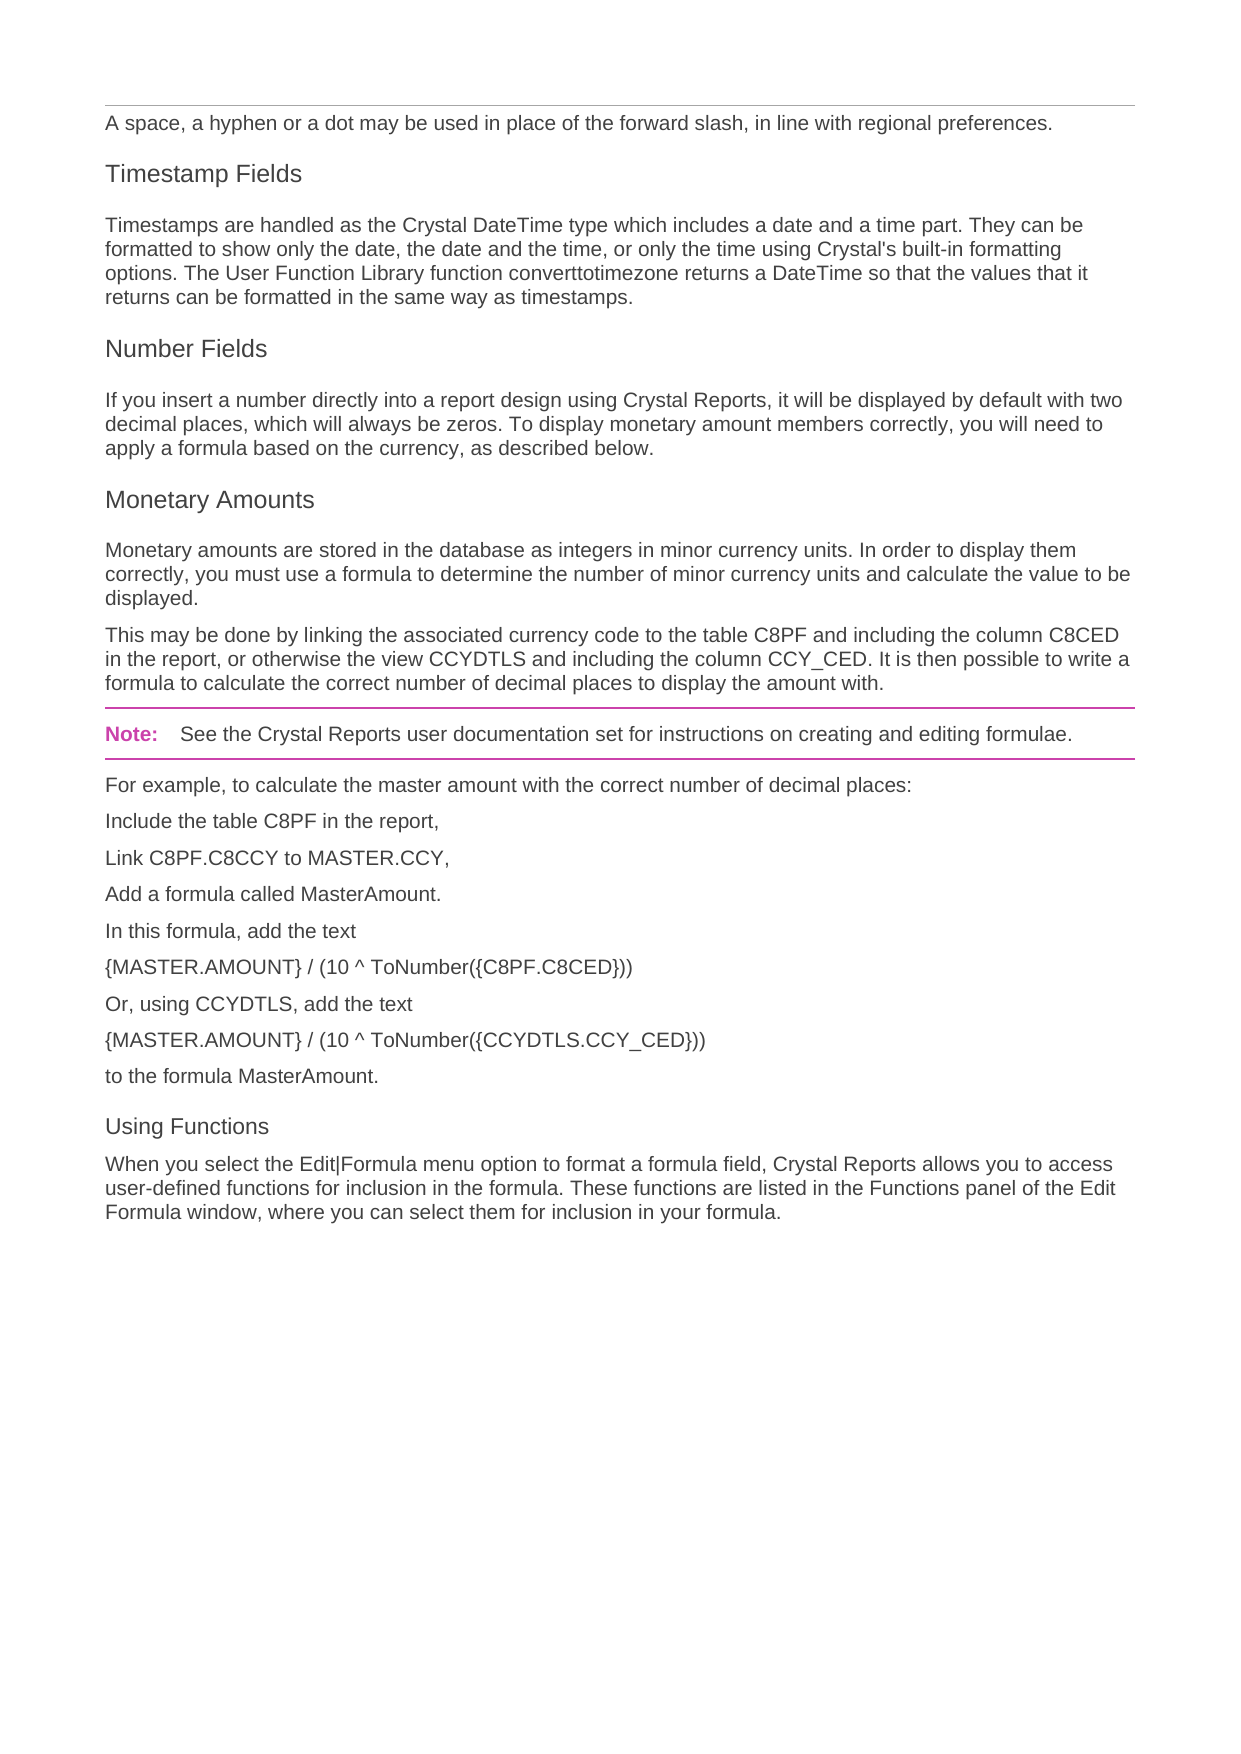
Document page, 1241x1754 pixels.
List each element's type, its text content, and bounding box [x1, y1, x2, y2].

subtitle Number Fields [105, 334, 1135, 363]
text {MASTER.AMOUNT} / (10 ^ ToNumber({CCYDTLS.CCY_CED})) [105, 1028, 1135, 1052]
subtitle Using Functions [105, 1113, 1135, 1140]
text If you insert a number directly into a report design using Crystal Reports, it will be displayed by default with two decimal places, which will always be zeros. To display monetary amount members correctly, you will need to apply a formula based on the currency, as described below. [105, 388, 1135, 459]
subtitle Monetary Amounts [105, 484, 1135, 513]
text {MASTER.AMOUNT} / (10 ^ ToNumber({C8PF.C8CED})) [105, 955, 1135, 979]
text Include the table C8PF in the report, [105, 809, 1135, 833]
text Monetary amounts are stored in the database as integers in minor currency units. In order to display them correctly, you must use a formula to determine the number of minor currency units and calculate the value to be displayed. [105, 538, 1135, 610]
text When you select the Edit|Formula menu option to format a formula field, Crystal Reports allows you to access user-defined functions for inclusion in the formula. These functions are listed in the Functions panel of the Edit Formula window, where you can select them for inclusion in your formula. [105, 1152, 1135, 1224]
subtitle Timestamp Fields [105, 159, 1135, 188]
text A space, a hyphen or a dot may be used in place of the forward slash, in line with regional preferences. [105, 110, 1135, 134]
text Timestamps are handled as the Crystal DateTime type which includes a date and a time part. They can be formatted to show only the date, the date and the time, or only the time using Crystal's built-in formatting options. The User Function Library function converttotimezone returns a DateTime so that the values that it returns can be formatted in the same way as timestamps. [105, 213, 1135, 309]
text Or, using CCYDTLS, add the text [105, 991, 1135, 1015]
text See the Crystal Reports user documentation set for instructions on creating and editing formulae. [105, 709, 1135, 758]
text to the formula MasterAmount. [105, 1064, 1135, 1088]
text In this formula, add the text [105, 918, 1135, 942]
text This may be done by linking the associated currency code to the table C8PF and including the column C8CED in the report, or otherwise the view CCYDTLS and including the column CCY_CED. It is then possible to write a formula to calculate the correct number of decimal places to display the amount with. [105, 623, 1135, 694]
text Add a formula called MasterAmount. [105, 882, 1135, 906]
text For example, to calculate the master amount with the correct number of decimal places: [105, 773, 1135, 797]
text Link C8PF.C8CCY to MASTER.CCY, [105, 846, 1135, 869]
